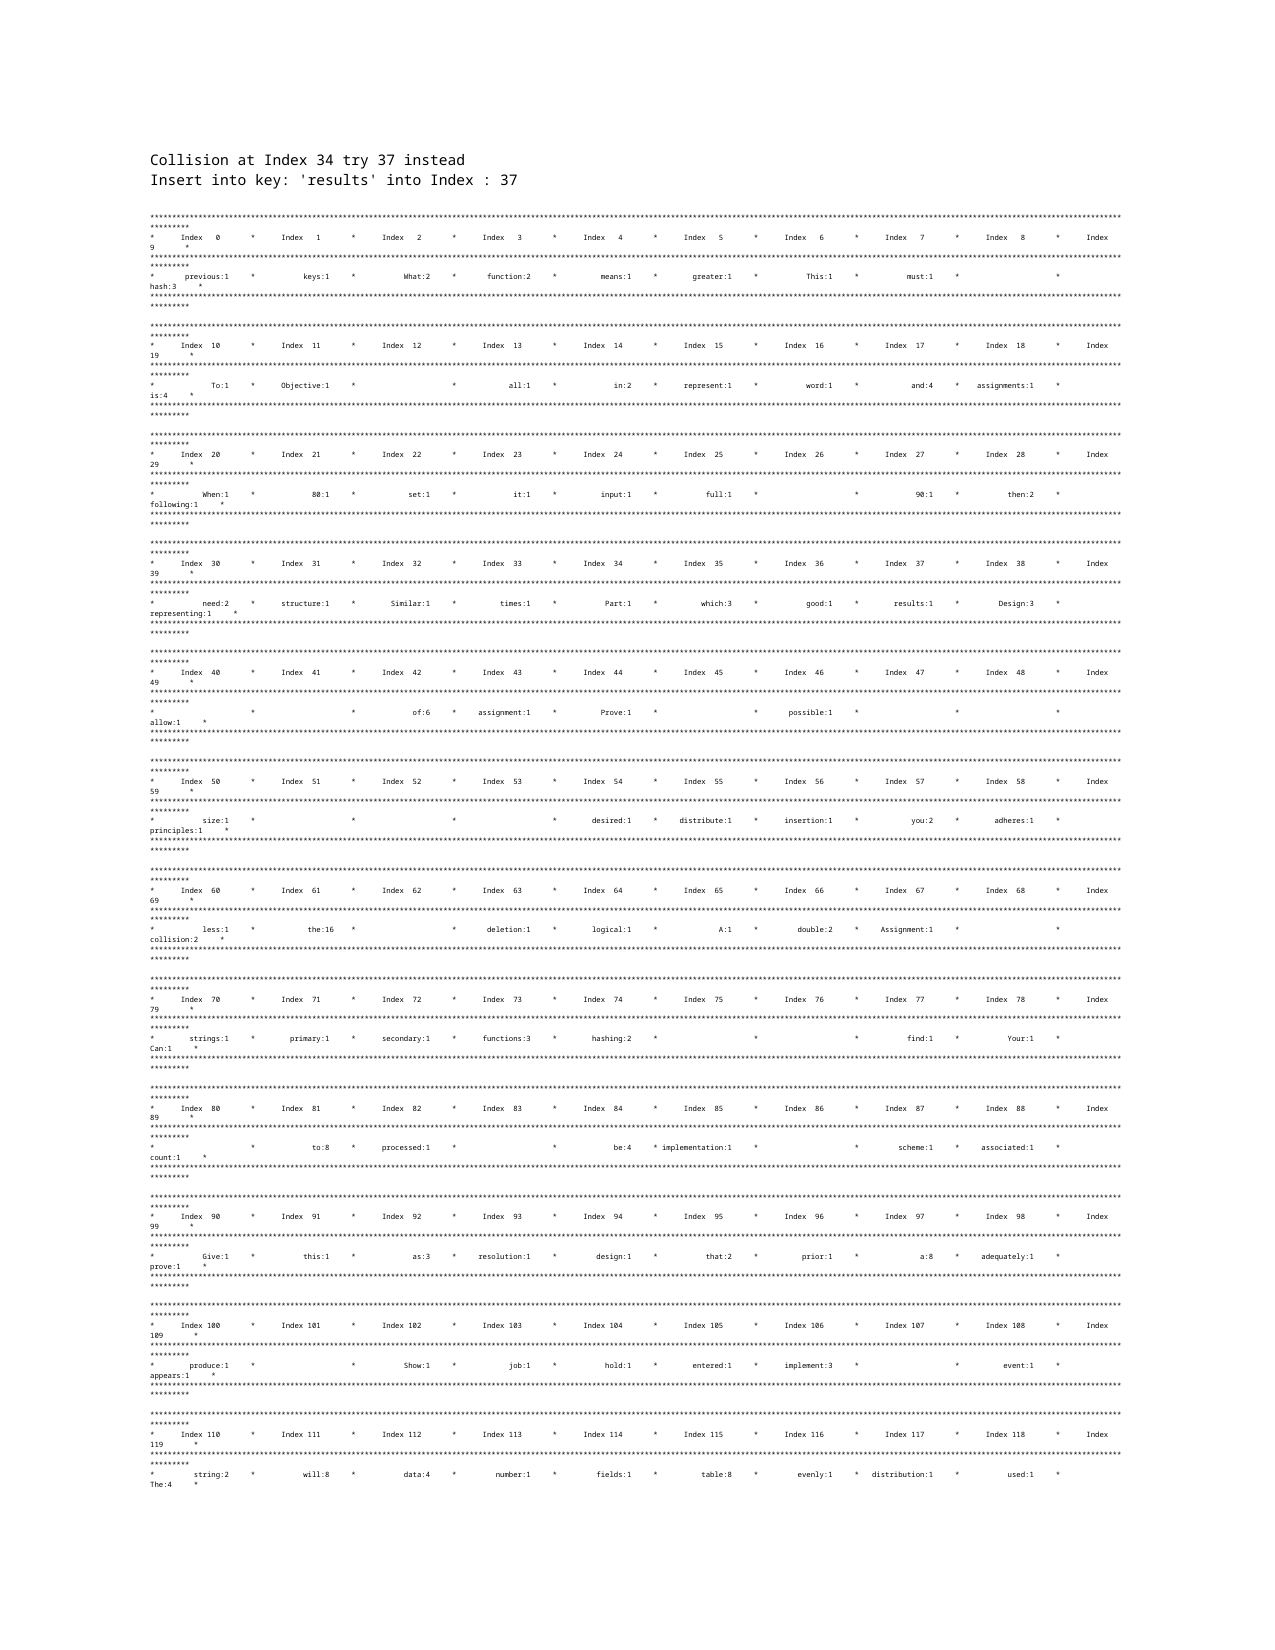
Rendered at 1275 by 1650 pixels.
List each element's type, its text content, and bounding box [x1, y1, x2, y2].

text * size:1 * * * * desired:1 * distribute:1 * insertion:1 * you:2 * adheres:1 * principles:1 * [150, 816, 1125, 836]
text * * to:8 * processed:1 * * be:4 * implementation:1 * * scheme:1 * associated:1 * count:1 * [150, 1143, 1125, 1162]
text * To:1 * Objective:1 * * all:1 * in:2 * represent:1 * word:1 * and:4 * assignments:1 * is:4 * [150, 381, 1125, 401]
text * Index 80 * Index 81 * Index 82 * Index 83 * Index 84 * Index 85 * Index 86 * Index 87 * Index 88 * Index 89 * [150, 1103, 1125, 1123]
text * Index 50 * Index 51 * Index 52 * Index 53 * Index 54 * Index 55 * Index 56 * Index 57 * Index 58 * Index 59 * [150, 777, 1125, 796]
text * produce:1 * * Show:1 * job:1 * hold:1 * entered:1 * implement:3 * * event:1 * appears:1 * [150, 1360, 1125, 1380]
text * need:2 * structure:1 * Similar:1 * times:1 * Part:1 * which:3 * good:1 * results:1 * Design:3 * representing:1 * [150, 598, 1125, 618]
text * Give:1 * this:1 * as:3 * resolution:1 * design:1 * that:2 * prior:1 * a:8 * adequately:1 * prove:1 * [150, 1252, 1125, 1271]
text * When:1 * 80:1 * set:1 * it:1 * input:1 * full:1 * * 90:1 * then:2 * following:1 * [150, 489, 1125, 509]
text * less:1 * the:16 * * deletion:1 * logical:1 * A:1 * double:2 * Assignment:1 * * collision:2 * [150, 925, 1125, 945]
text * Index 20 * Index 21 * Index 22 * Index 23 * Index 24 * Index 25 * Index 26 * Index 27 * Index 28 * Index 29 * [150, 450, 1125, 470]
text * Index 100 * Index 101 * Index 102 * Index 103 * Index 104 * Index 105 * Index 106 * Index 107 * Index 108 * Index 109 * [150, 1321, 1125, 1341]
text * Index 70 * Index 71 * Index 72 * Index 73 * Index 74 * Index 75 * Index 76 * Index 77 * Index 78 * Index 79 * [150, 994, 1125, 1014]
text * previous:1 * keys:1 * What:2 * function:2 * means:1 * greater:1 * This:1 * must:1 * * hash:3 * [150, 272, 1125, 292]
text Collision at Index 34 try 37 instead [150, 150, 1125, 170]
text * Index 0 * Index 1 * Index 2 * Index 3 * Index 4 * Index 5 * Index 6 * Index 7 * Index 8 * Index 9 * [150, 232, 1125, 252]
text * * * of:6 * assignment:1 * Prove:1 * * possible:1 * * * allow:1 * [150, 707, 1125, 727]
text * Index 60 * Index 61 * Index 62 * Index 63 * Index 64 * Index 65 * Index 66 * Index 67 * Index 68 * Index 69 * [150, 885, 1125, 905]
text * Index 30 * Index 31 * Index 32 * Index 33 * Index 34 * Index 35 * Index 36 * Index 37 * Index 38 * Index 39 * [150, 559, 1125, 579]
text Insert into key: 'results' into Index : 37 [150, 170, 1125, 190]
text * Index 90 * Index 91 * Index 92 * Index 93 * Index 94 * Index 95 * Index 96 * Index 97 * Index 98 * Index 99 * [150, 1212, 1125, 1232]
text * Index 40 * Index 41 * Index 42 * Index 43 * Index 44 * Index 45 * Index 46 * Index 47 * Index 48 * Index 49 * [150, 668, 1125, 687]
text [150, 1449, 1125, 1469]
text * string:2 * will:8 * data:4 * number:1 * fields:1 * table:8 * evenly:1 * distribution:1 * used:1 * The:4 * [150, 1469, 1125, 1489]
text * Index 10 * Index 11 * Index 12 * Index 13 * Index 14 * Index 15 * Index 16 * Index 17 * Index 18 * Index 19 * [150, 341, 1125, 361]
text * strings:1 * primary:1 * secondary:1 * functions:3 * hashing:2 * * * find:1 * Your:1 * Can:1 * [150, 1034, 1125, 1054]
text * Index 110 * Index 111 * Index 112 * Index 113 * Index 114 * Index 115 * Index 116 * Index 117 * Index 118 * Index 119 * [150, 1430, 1125, 1449]
